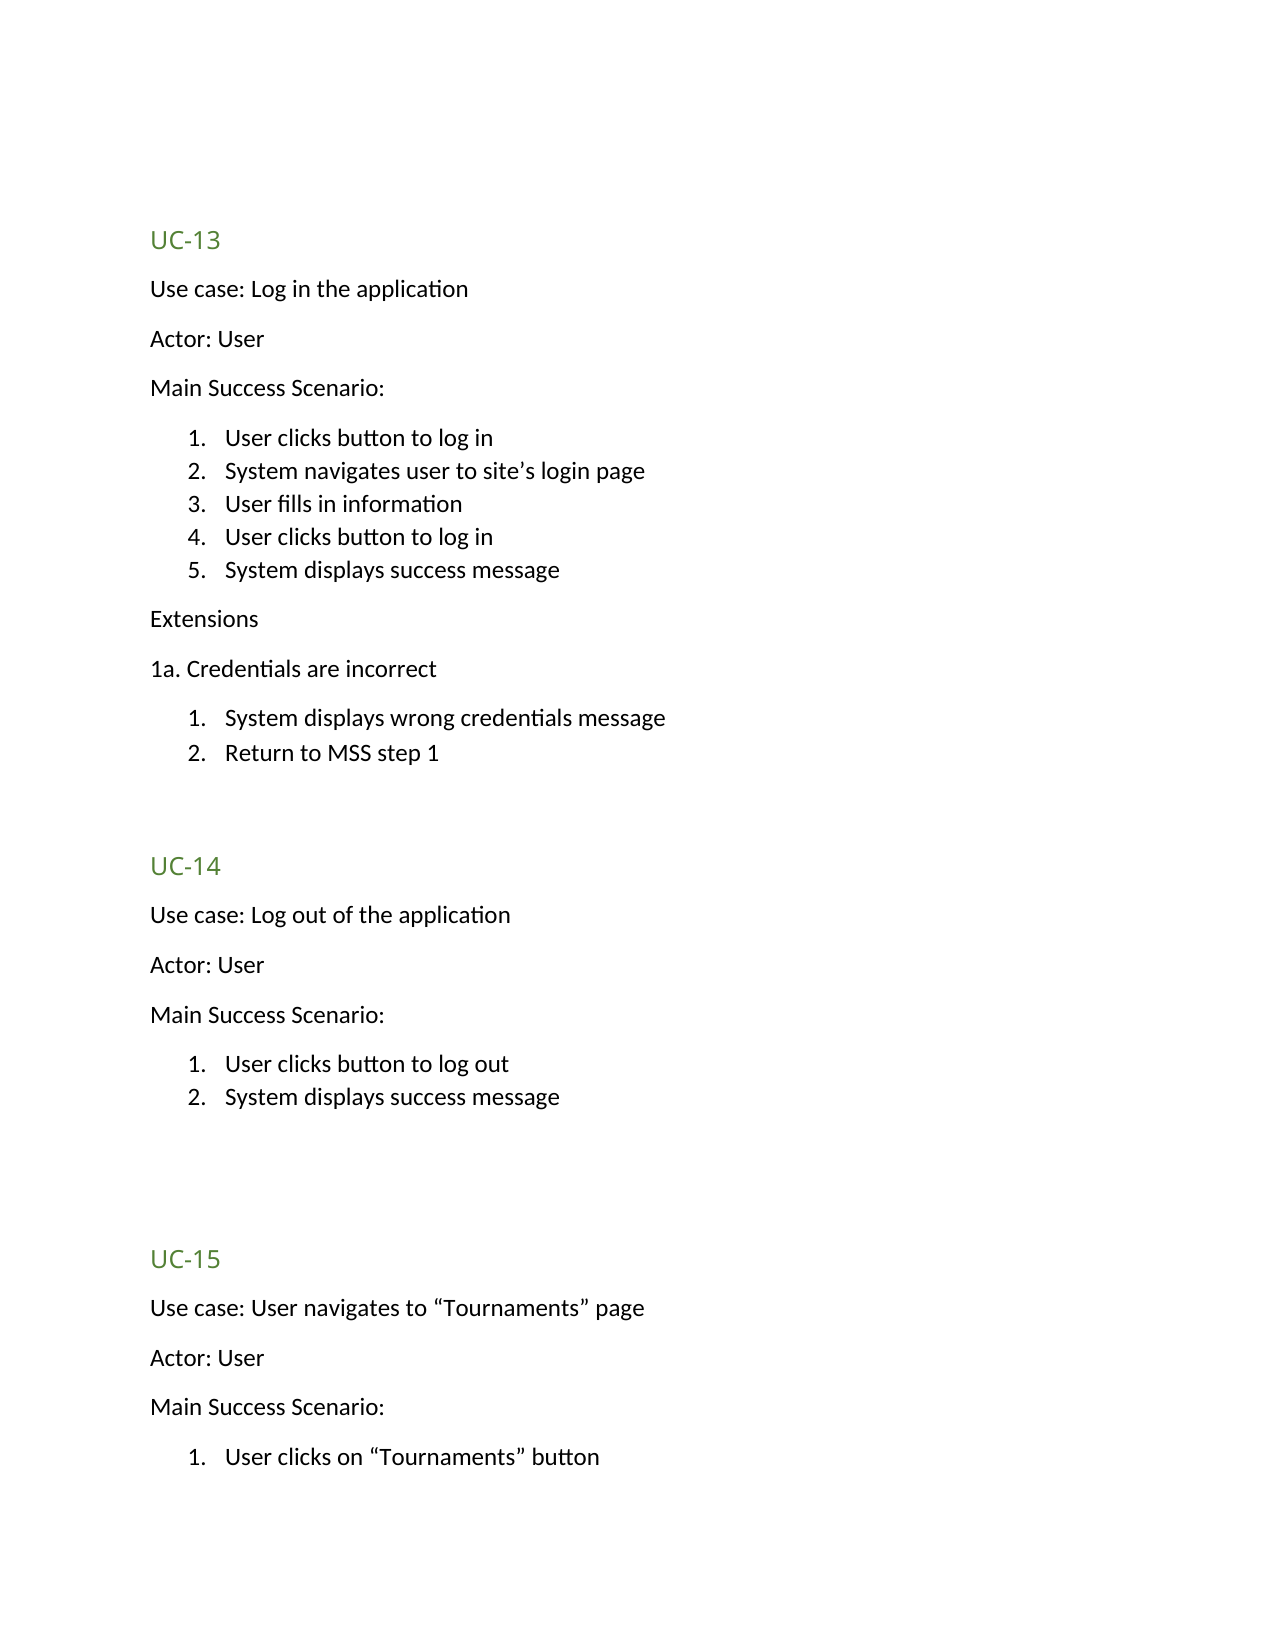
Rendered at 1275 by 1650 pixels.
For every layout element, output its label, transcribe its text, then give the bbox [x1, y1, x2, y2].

list User fills in information [187, 488, 1125, 518]
text Use case: Log out of the application [150, 899, 1125, 930]
list System displays success message [187, 554, 1125, 584]
text UC-14 [150, 848, 1125, 883]
text Use case: Log in the application [150, 273, 1125, 304]
list System navigates user to site’s login page [187, 455, 1125, 486]
text Main Success Scenario: [150, 1391, 1125, 1422]
list User clicks on “Tournaments” button [187, 1441, 1125, 1472]
text Actor: User [150, 1342, 1125, 1372]
text Extensions [150, 603, 1125, 634]
list User clicks button to log in [187, 422, 1125, 453]
text 1a. Credentials are incorrect [150, 653, 1125, 683]
list User clicks button to log in [187, 521, 1125, 551]
text UC-15 [150, 1241, 1125, 1275]
text UC-13 [150, 222, 1125, 256]
text Main Success Scenario: [150, 999, 1125, 1029]
text Actor: User [150, 323, 1125, 353]
text Main Success Scenario: [150, 372, 1125, 403]
text Use case: User navigates to “Tournaments” page [150, 1292, 1125, 1323]
list User clicks button to log out [187, 1048, 1125, 1079]
list System displays wrong credentials message [187, 702, 1125, 733]
list System displays success message [187, 1081, 1125, 1112]
list Return to MSS step 1 [187, 737, 1125, 768]
text Actor: User [150, 949, 1125, 980]
